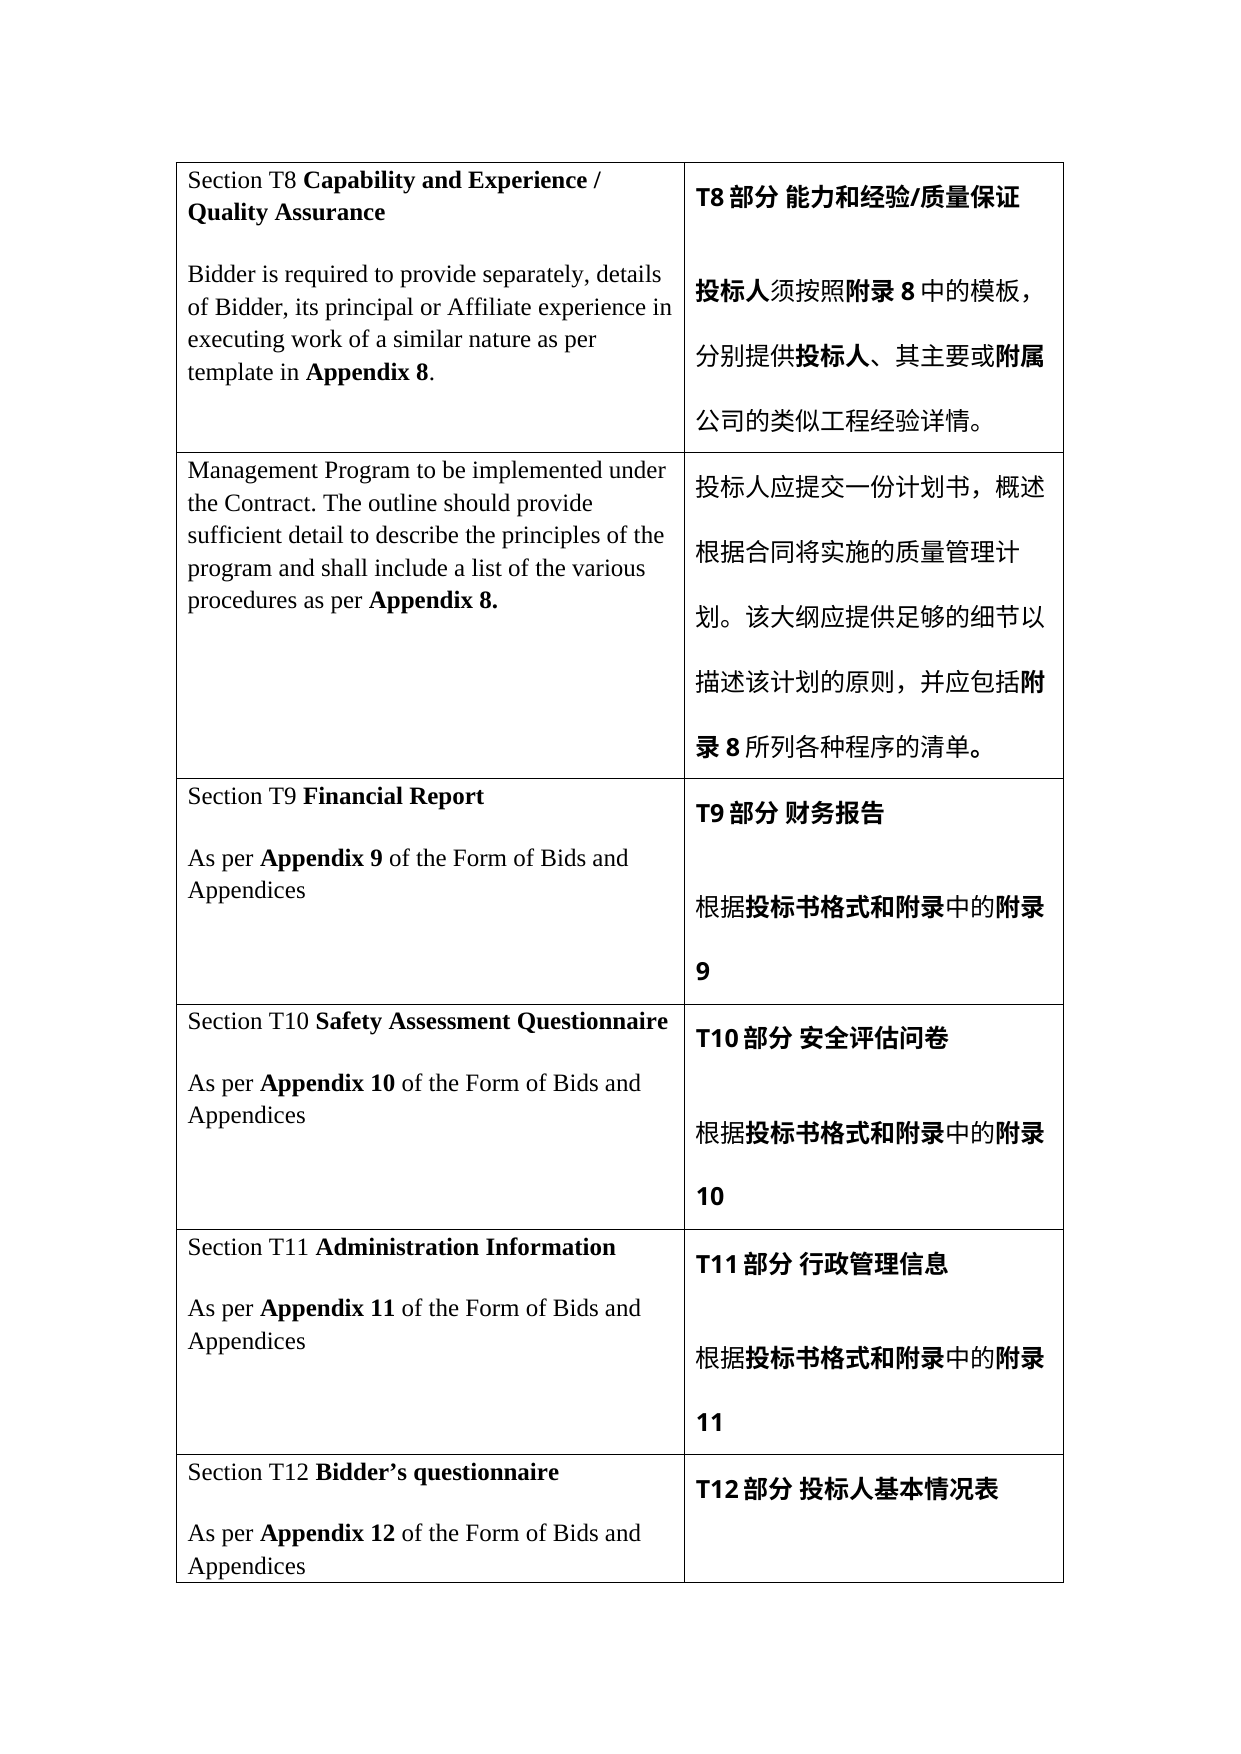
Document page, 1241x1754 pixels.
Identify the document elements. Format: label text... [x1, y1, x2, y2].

table_cell Section T9 Financial Report As per Appendix 9 of the Form of Bids and Appendices [177, 779, 684, 1003]
table_cell T10部分 安全评估问卷 根据投标书格式和附录中的附录10 [685, 1005, 1063, 1229]
table_cell Management Program to be implemented under the Contract. The outline should provide sufficient detail to describe the principles of the program and shall include a list of the various procedures as per Appendix 8. [177, 453, 684, 778]
table_cell T9部分 财务报告 根据投标书格式和附录中的附录9 [685, 779, 1063, 1003]
table_cell T8部分 能力和经验/质量保证 投标人须按照附录8中的模板，分别提供投标人、其主要或附属公司的类似工程经验详情。 [685, 163, 1063, 452]
table_cell T11部分 行政管理信息 根据投标书格式和附录中的附录11 [685, 1230, 1063, 1454]
table_cell Section T11 Administration Information As per Appendix 11 of the Form of Bids and Appendices [177, 1230, 684, 1454]
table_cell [685, 1455, 1063, 1582]
table_cell Section T8 Capability and Experience / Quality Assurance Bidder is required to provide separately, details of Bidder, its principal or Affiliate experience in executing work of a similar nature as per template in Appendix 8. [177, 163, 684, 452]
table_cell 投标人应提交一份计划书，概述根据合同将实施的质量管理计划。该大纲应提供足够的细节以描述该计划的原则，并应包括附录8所列各种程序的清单。 [685, 453, 1063, 778]
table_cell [177, 1455, 684, 1582]
table_cell Section T10 Safety Assessment Questionnaire As per Appendix 10 of the Form of Bids and Appendices [177, 1005, 684, 1229]
